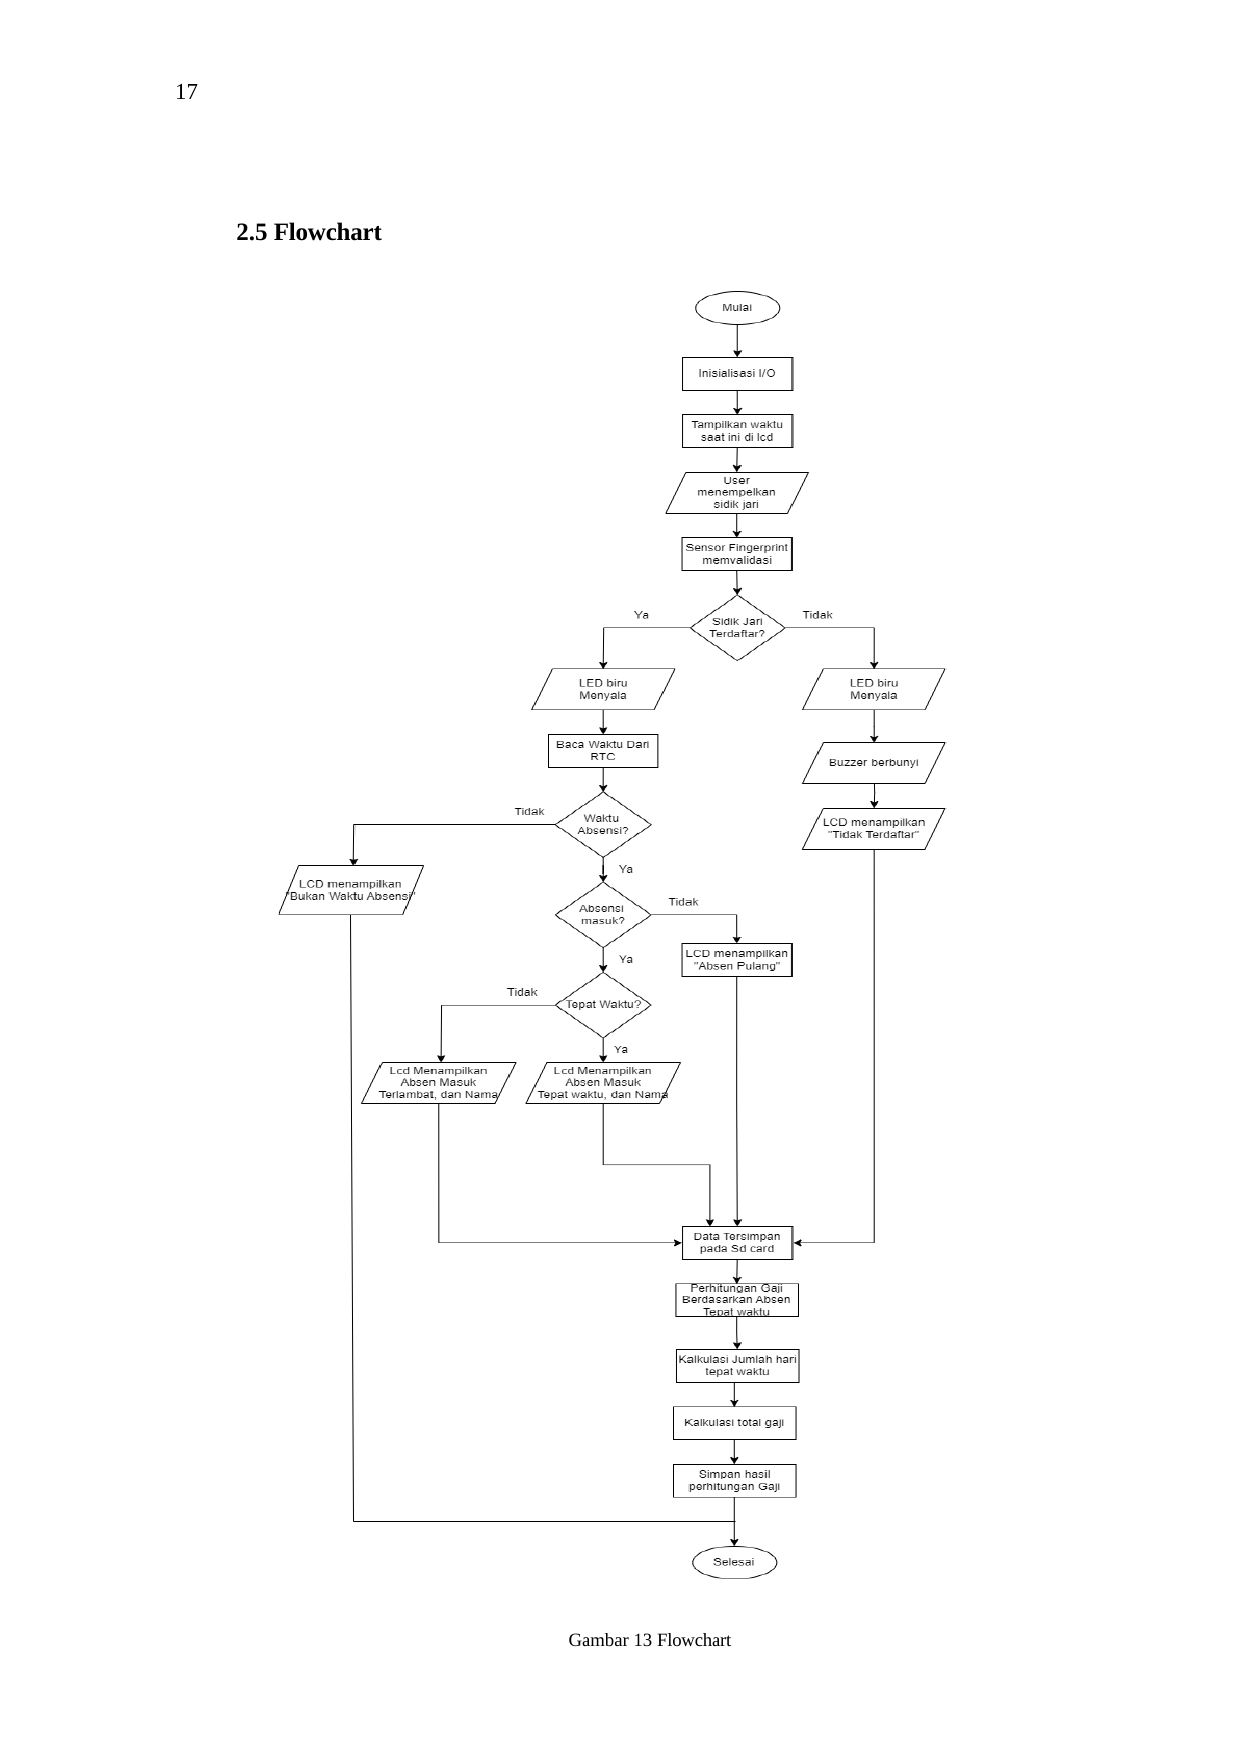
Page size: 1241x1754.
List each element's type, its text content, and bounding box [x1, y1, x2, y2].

picture [278, 291, 947, 1579]
subtitle Flowchart [236, 217, 1076, 246]
text Gambar 13 Flowchart [233, 1629, 1066, 1651]
